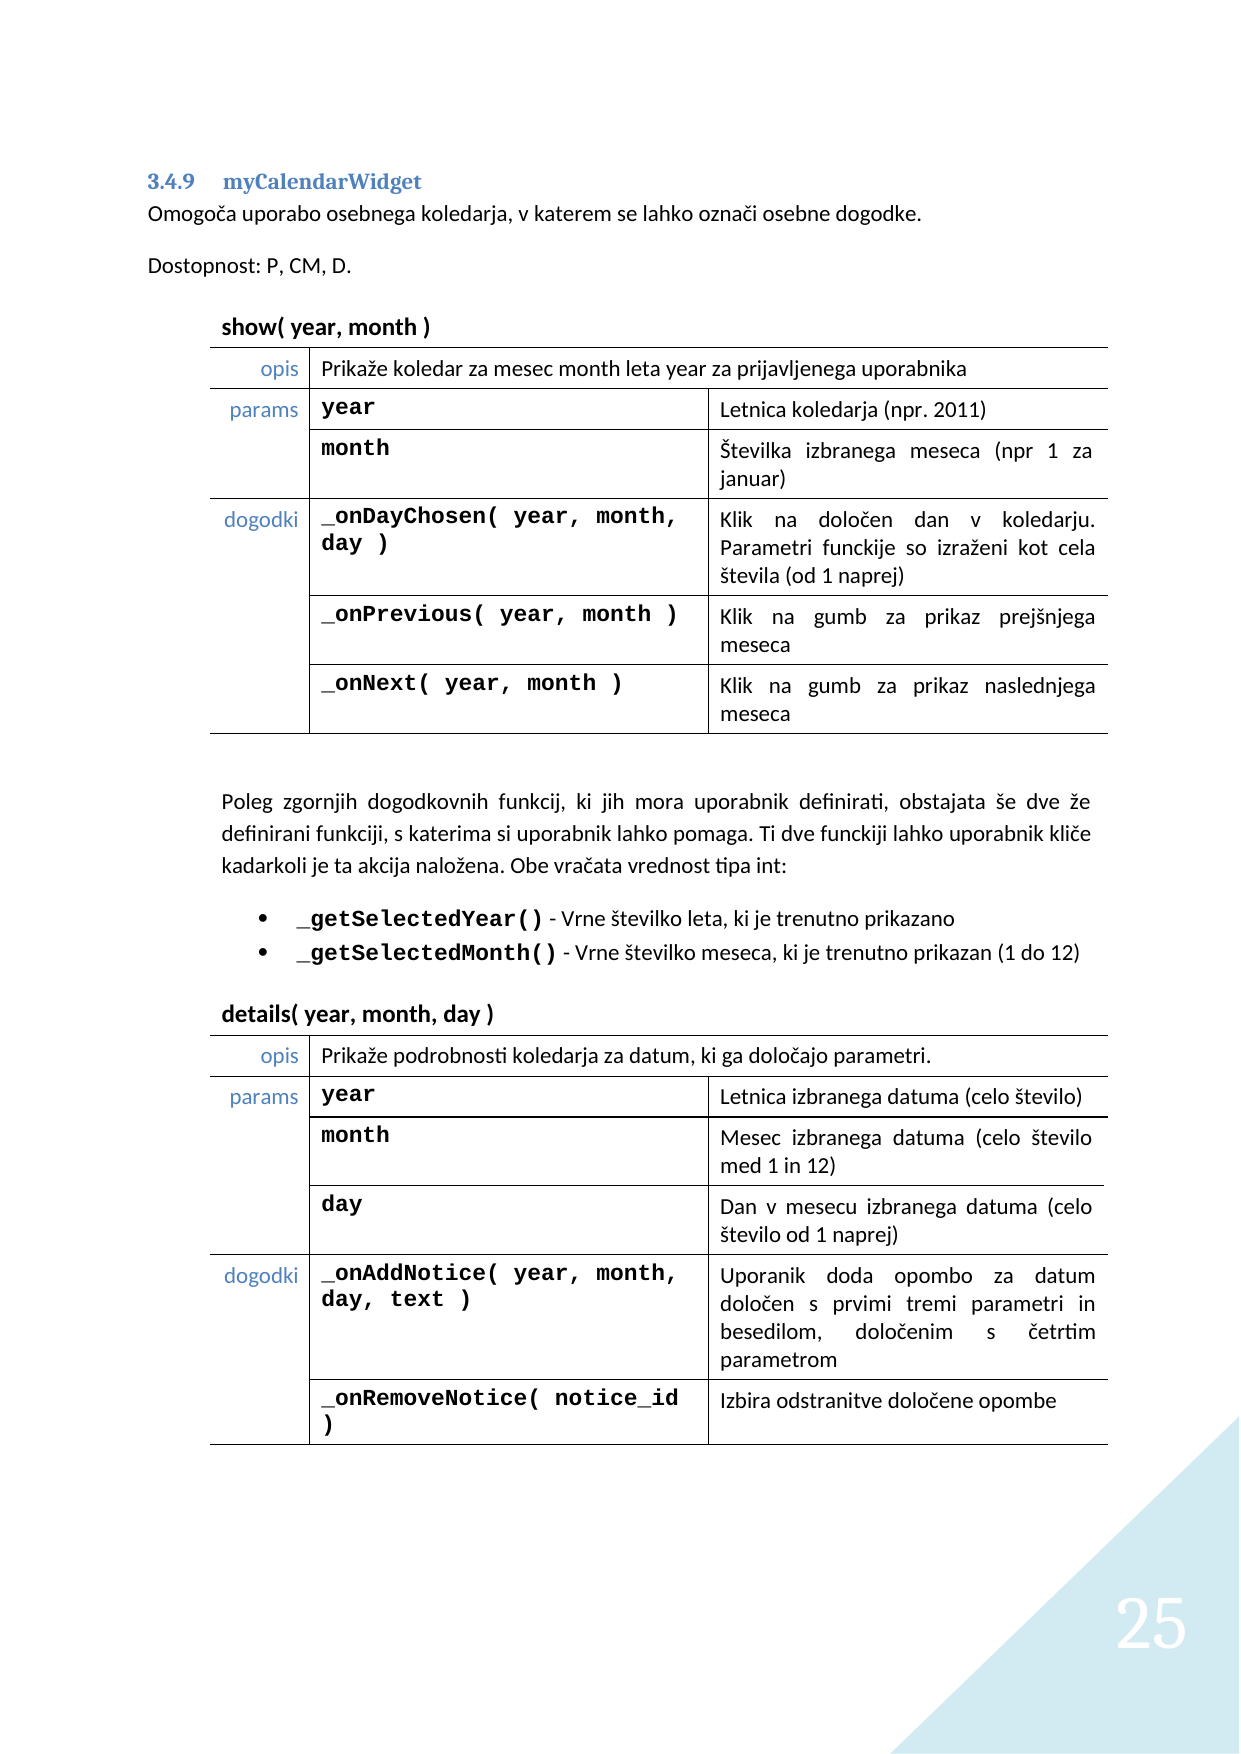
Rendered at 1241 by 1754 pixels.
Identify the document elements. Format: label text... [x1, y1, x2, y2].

table_cell _onDayChosen( year, month, day ) [310, 499, 708, 595]
text Poleg zgornjih dogodkovnih funkcij, ki jih mora uporabnik definirati, obstajata še dve že definirani funkciji, s katerima si uporabnik lahko pomaga. Ti dve funckiji lahko uporabnik kliče kadarkoli je ta akcija naložena. Obe vračata vrednost tipa int: [221, 787, 1093, 879]
table_cell Klik na gumb za prikaz naslednjega meseca [709, 665, 1107, 733]
table_cell dogodki [210, 1255, 309, 1444]
table_cell _onAddNotice( year, month, day, text ) [310, 1255, 708, 1379]
table_cell _onPrevious( year, month ) [310, 596, 708, 664]
table_cell Klik na gumb za prikaz prejšnjega meseca [709, 596, 1107, 664]
table_cell params [210, 1077, 309, 1254]
list _getSelectedYear() - Vrne številko leta, ki je trenutno prikazano [259, 904, 1093, 933]
table_cell Klik na določen dan v koledarju. Parametri funckije so izraženi kot cela števila (od 1 naprej) [709, 499, 1107, 595]
table_cell Uporanik doda opombo za datum določen s prvimi tremi parametri in besedilom, določenim s četrtim parametrom [709, 1255, 1107, 1379]
text Dostopnost: P, CM, D. [148, 252, 1093, 280]
table_cell dogodki [210, 499, 309, 733]
text Omogoča uporabo osebnega koledarja, v katerem se lahko označi osebne dogodke. [148, 199, 1093, 227]
table_header details( year, month, day ) [210, 992, 1107, 1034]
list _getSelectedMonth() - Vrne številko meseca, ki je trenutno prikazan (1 do 12) [259, 938, 1093, 967]
table_cell Prikaže podrobnosti koledarja za datum, ki ga določajo parametri. [310, 1036, 1107, 1076]
table_cell Letnica koledarja (npr. 2011) [709, 389, 1107, 429]
table_cell year [310, 1077, 708, 1116]
table_header show( year, month ) [210, 305, 1107, 347]
table_cell Izbira odstranitve določene opombe [709, 1380, 1107, 1444]
table_cell params [210, 389, 309, 498]
table_cell _onRemoveNotice( notice_id ) [310, 1380, 708, 1444]
table_cell month [310, 1118, 708, 1185]
table_cell opis [210, 348, 309, 388]
table_cell Dan v mesecu izbranega datuma (celo število od 1 naprej) [709, 1186, 1104, 1254]
table_cell Prikaže koledar za mesec month leta year za prijavljenega uporabnika [310, 348, 1107, 388]
subtitle myCalendarWidget [148, 168, 1093, 195]
table_cell day [310, 1186, 708, 1254]
table_cell Mesec izbranega datuma (celo število med 1 in 12) [709, 1118, 1104, 1185]
table_cell month [310, 430, 708, 498]
table_cell _onNext( year, month ) [310, 665, 708, 733]
table_cell Letnica izbranega datuma (celo število) [709, 1077, 1107, 1116]
table_cell opis [210, 1036, 309, 1076]
table_cell Številka izbranega meseca (npr 1 za januar) [709, 430, 1104, 498]
table_cell year [310, 389, 708, 429]
